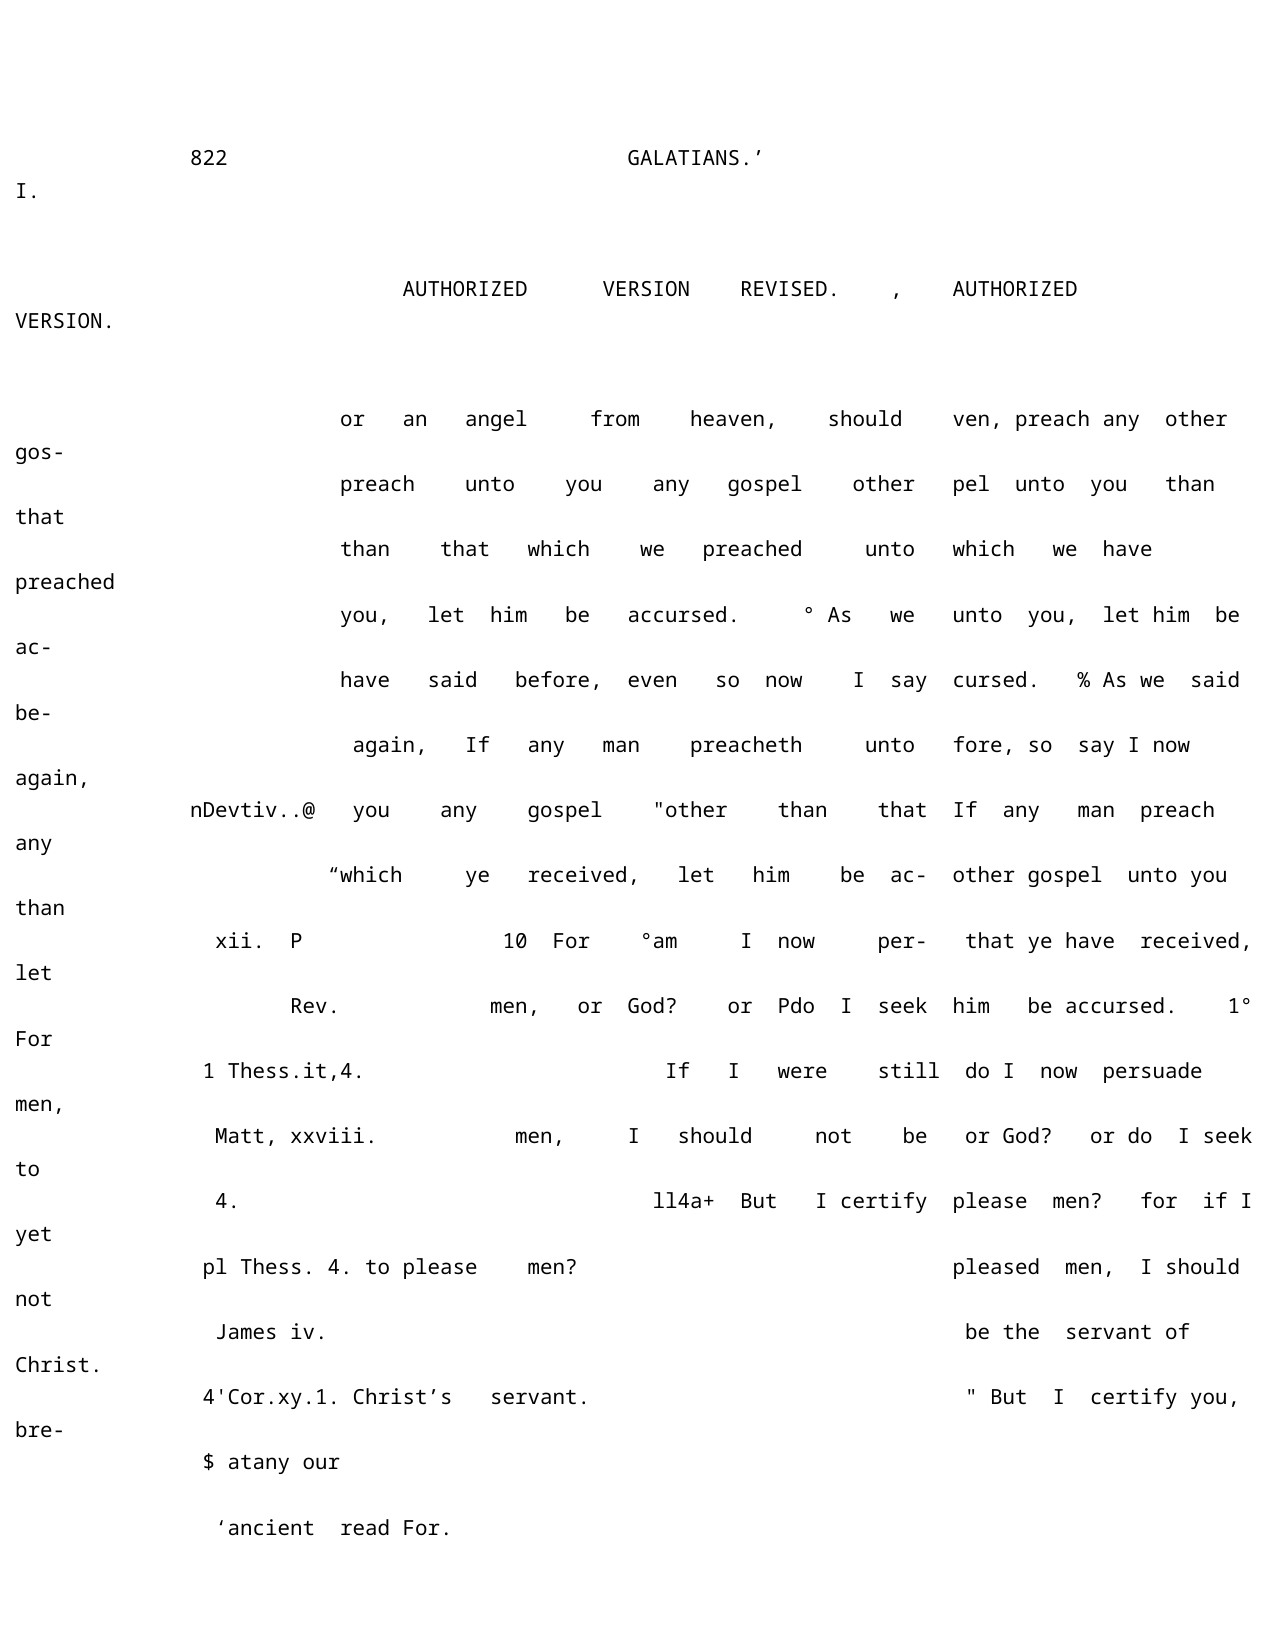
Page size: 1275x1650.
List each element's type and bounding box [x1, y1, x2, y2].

text [15, 15, 1260, 1606]
